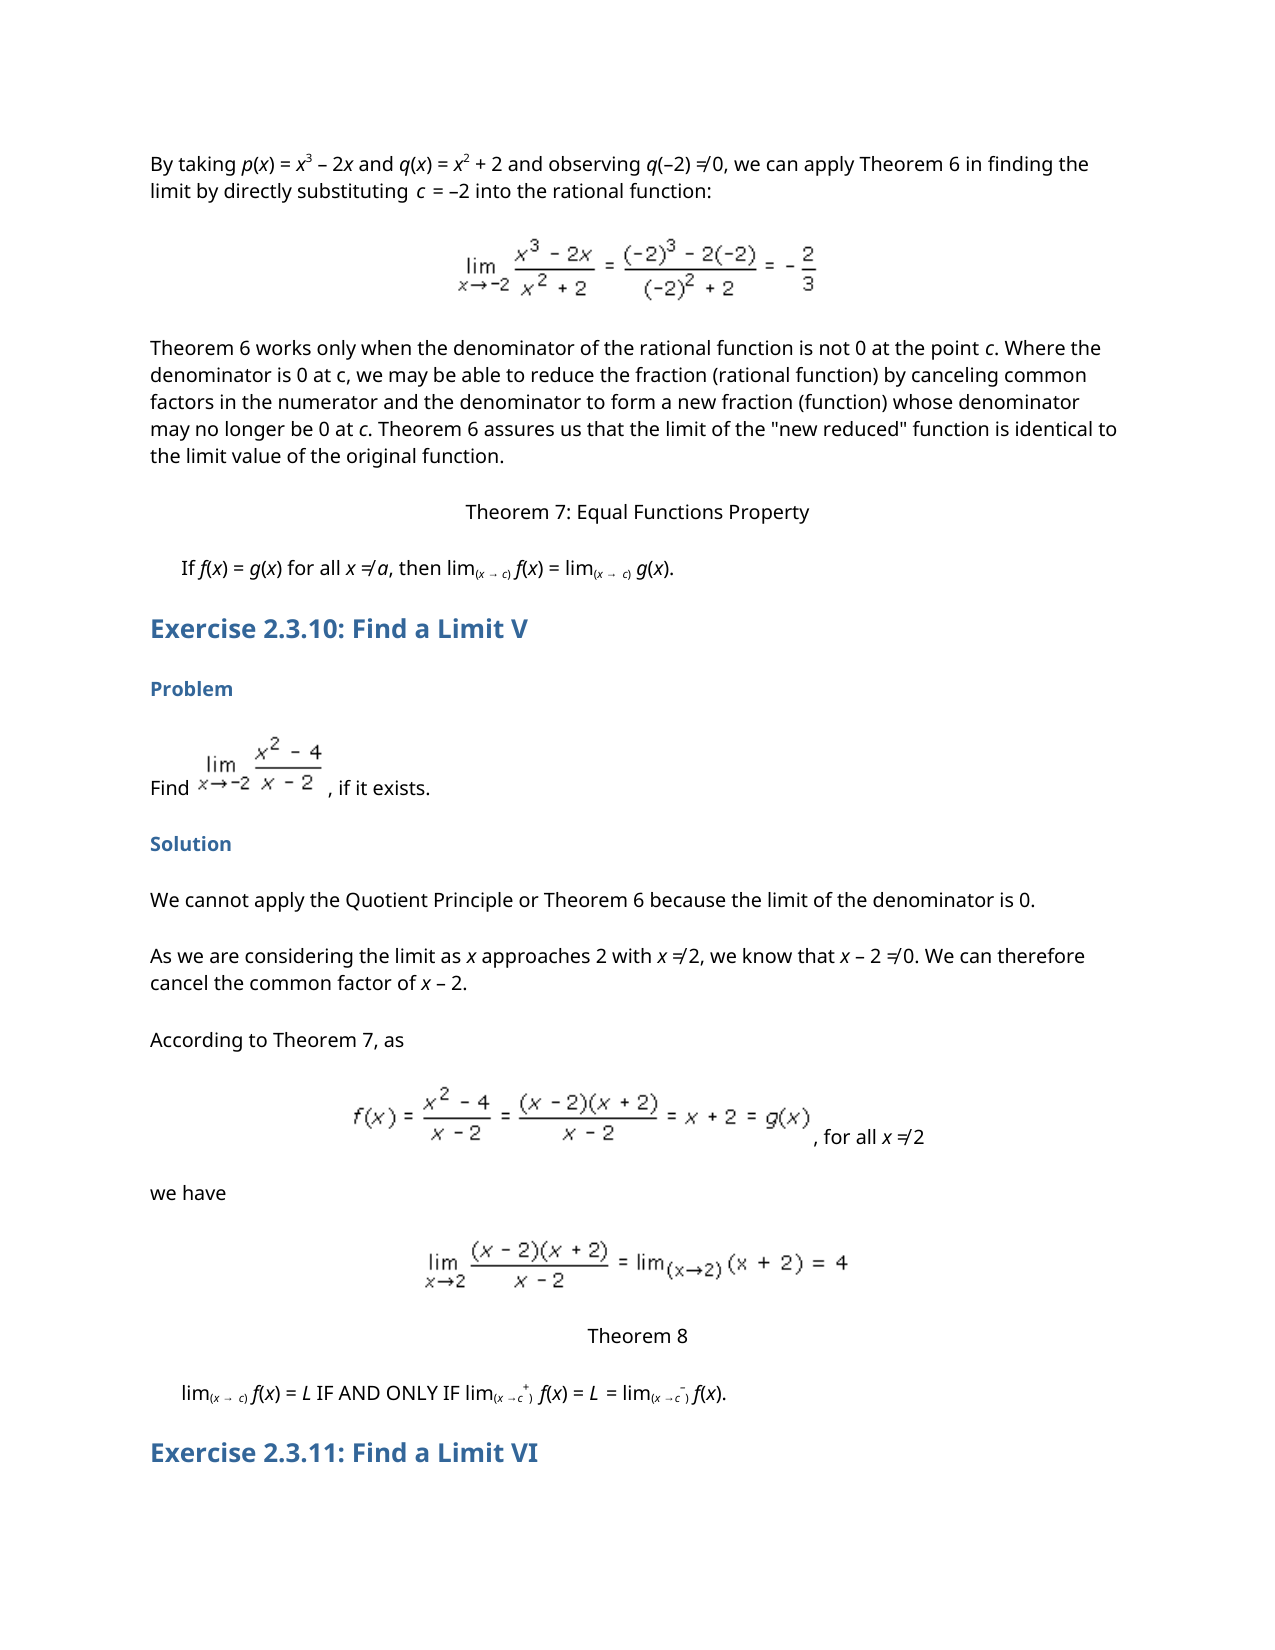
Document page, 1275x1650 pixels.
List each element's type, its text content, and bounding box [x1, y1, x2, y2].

text lim(x → c) f(x) = L IF AND ONLY IF lim(x →c+) f(x) = L = lim(x →c–) f(x). [181, 1379, 1094, 1406]
text Theorem 6 works only when the denominator of the rational function is not 0 at the point c. Where the denominator is 0 at c, we may be able to reduce the fraction (rational function) by canceling common factors in the numerator and the denominator to form a new fraction (function) whose denominator may no longer be 0 at c. Theorem 6 assures us that the limit of the "new reduced" function is identical to the limit value of the original function. [150, 334, 1125, 469]
text Problem [150, 675, 1125, 702]
text Theorem 8 [181, 1323, 1094, 1349]
text If f(x) = g(x) for all x ≠ a, then lim(x → c) f(x) = lim(x → c) g(x). [181, 554, 1094, 581]
text Solution [150, 830, 1125, 857]
picture [194, 731, 328, 796]
picture [421, 1235, 854, 1294]
text Exercise 2.3.11: Find a Limit VI [150, 1435, 1125, 1470]
text Exercise 2.3.10: Find a Limit V [150, 611, 1125, 646]
text we have [150, 1179, 1125, 1206]
text Find , if it exists. [150, 731, 1125, 801]
picture [350, 1082, 813, 1145]
text By taking p(x) = x3 – 2x and q(x) = x2 + 2 and observing q(–2) ≠ 0, we can apply Theorem 6 in finding the limit by directly substituting c = –2 into the rational function: [150, 150, 1125, 204]
text We cannot apply the Quotient Principle or Theorem 6 because the limit of the denominator is 0. [150, 887, 1125, 913]
text As we are considering the limit as x approaches 2 with x ≠ 2, we know that x – 2 ≠ 0. We can therefore cancel the common factor of x – 2. [150, 943, 1125, 997]
text According to Theorem 7, as [150, 1026, 1125, 1053]
picture [454, 233, 821, 305]
text Theorem 7: Equal Functions Property [181, 498, 1094, 525]
